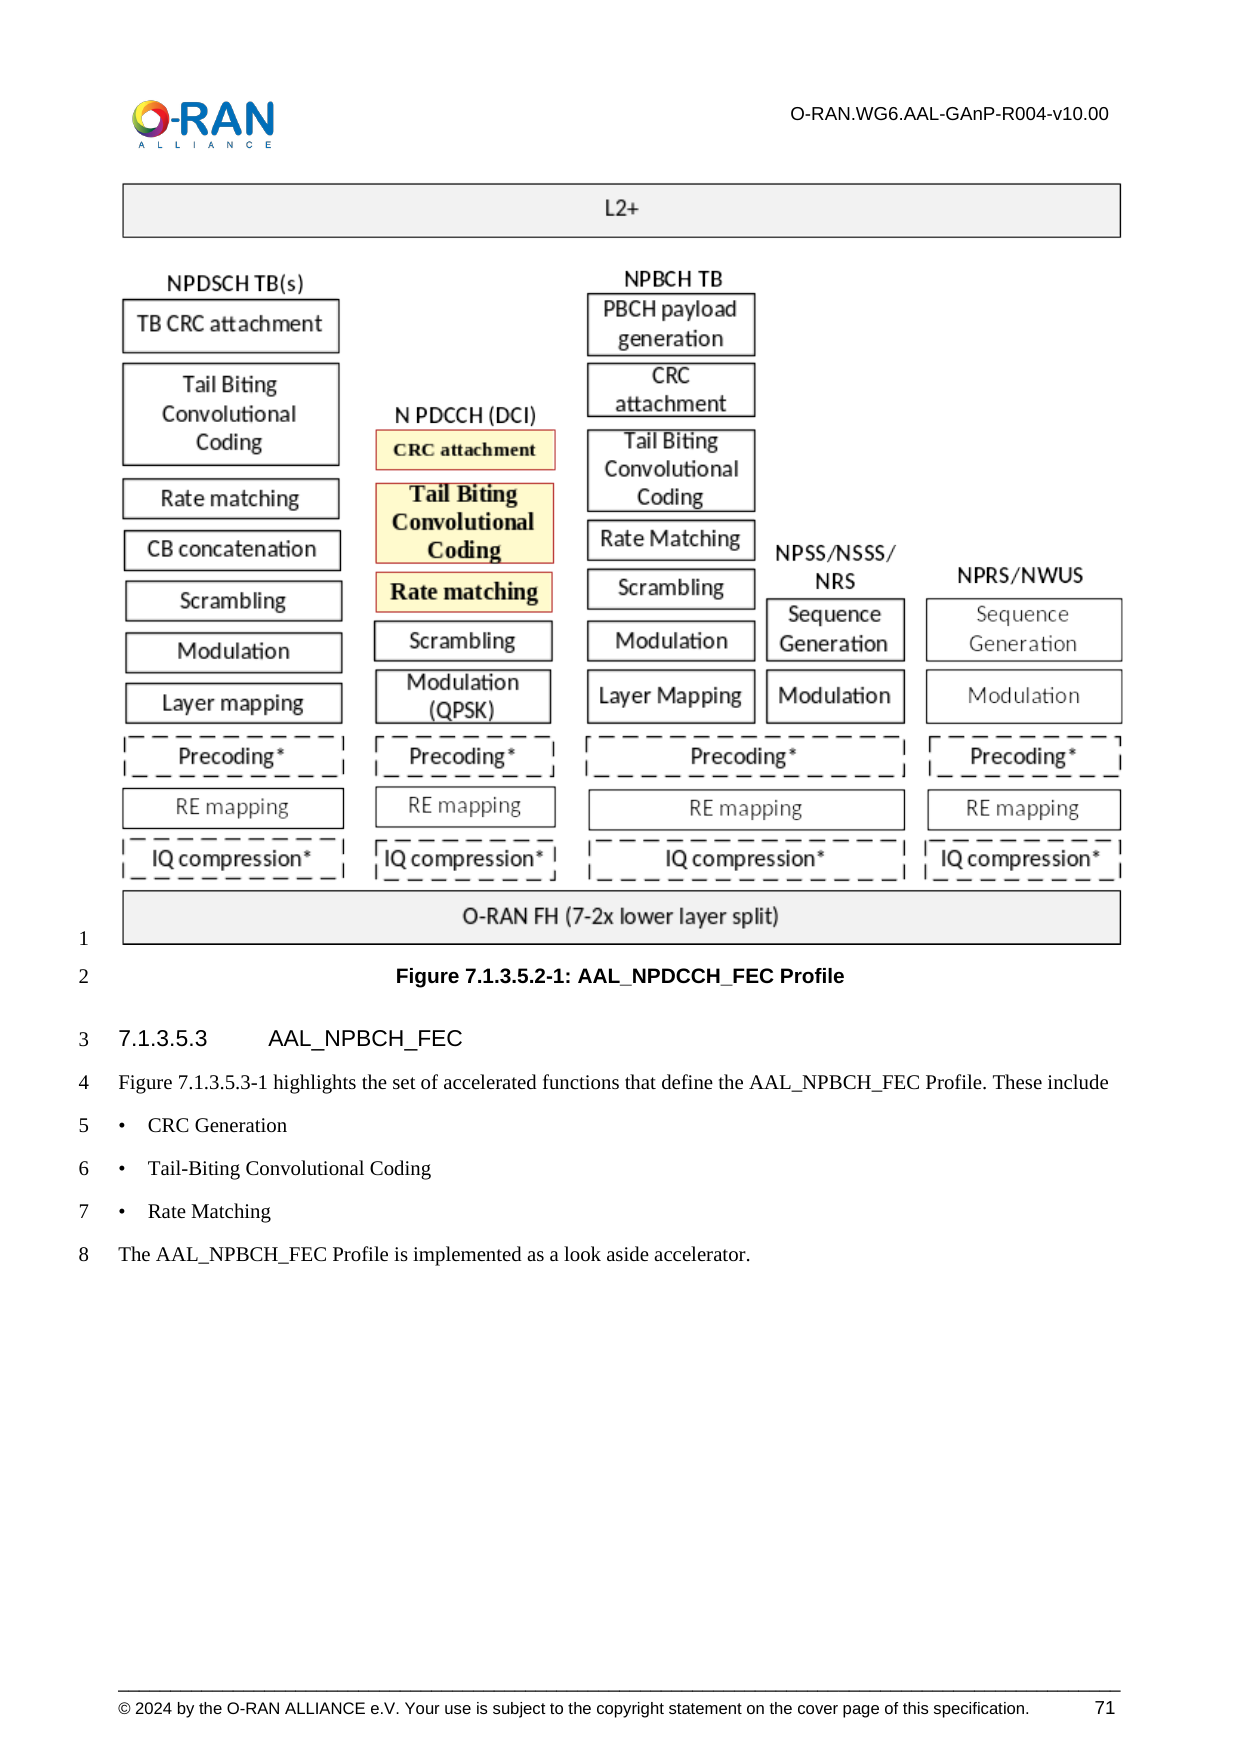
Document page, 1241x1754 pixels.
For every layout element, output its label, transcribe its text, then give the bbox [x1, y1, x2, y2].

text Figure 7.1.3.5.2-1: AAL_NPDCCH_FEC Profile [118, 964, 1122, 988]
text Figure 7.1.3.5.3-1 highlights the set of accelerated functions that define the AAL_NPBCH_FEC Profile. These include [118, 1070, 1122, 1094]
picture [123, 88, 286, 158]
text • Tail-Biting Convolutional Coding [118, 1156, 1122, 1180]
subtitle AAL_NPBCH_FEC [118, 1025, 1122, 1052]
text • Rate Matching [118, 1199, 1122, 1223]
text • CRC Generation [118, 1113, 1122, 1137]
text The AAL_NPBCH_FEC Profile is implemented as a look aside accelerator. [118, 1242, 1122, 1266]
